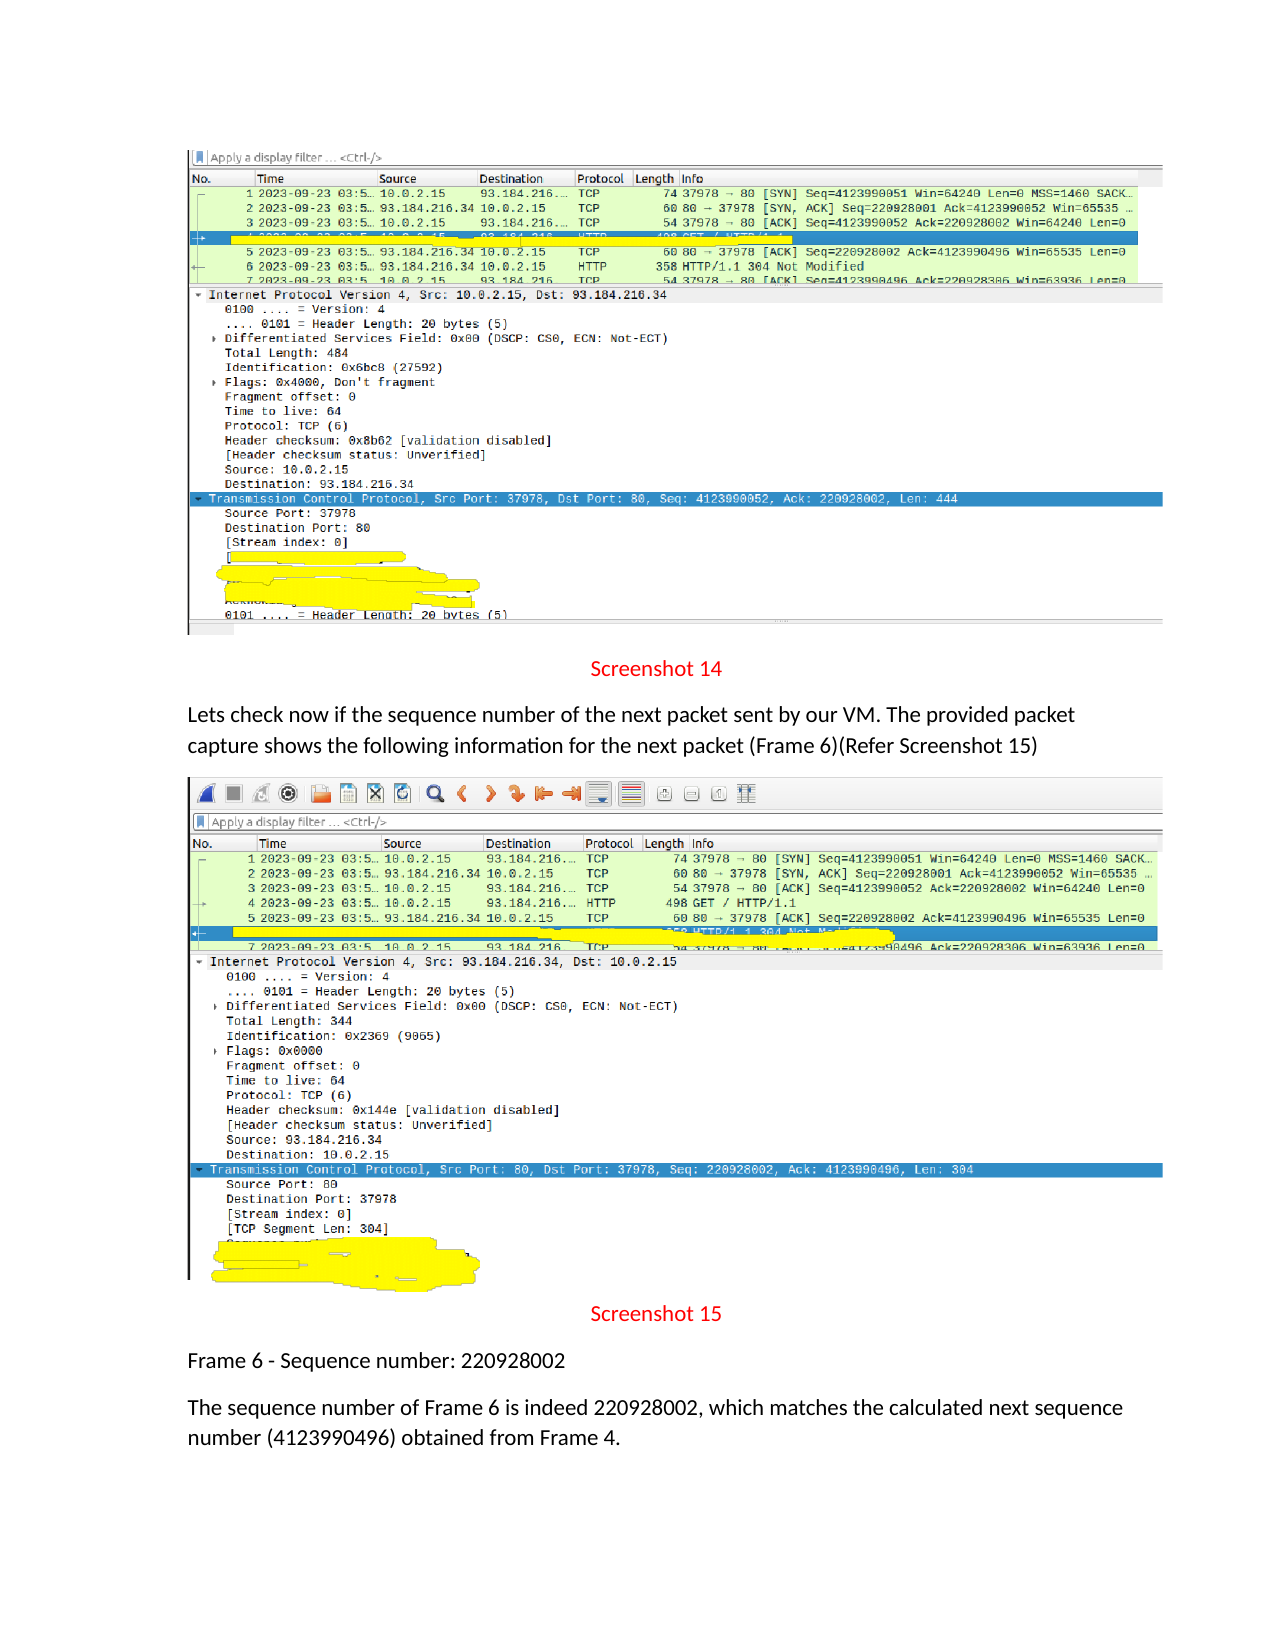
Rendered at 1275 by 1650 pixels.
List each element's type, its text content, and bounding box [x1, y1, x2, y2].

text Lets check now if the sequence number of the next packet sent by our VM. The provided packet capture shows the following information for the next packet (Frame 6)(Refer Screenshot 15) [187, 701, 1125, 759]
picture [187, 150, 1163, 635]
picture [187, 777, 1163, 1292]
text Screenshot 14 [187, 654, 1125, 682]
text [187, 1393, 1125, 1481]
text Frame 6 - Sequence number: 220928002 [187, 1346, 1125, 1374]
text Screenshot 15 [187, 1299, 1125, 1327]
